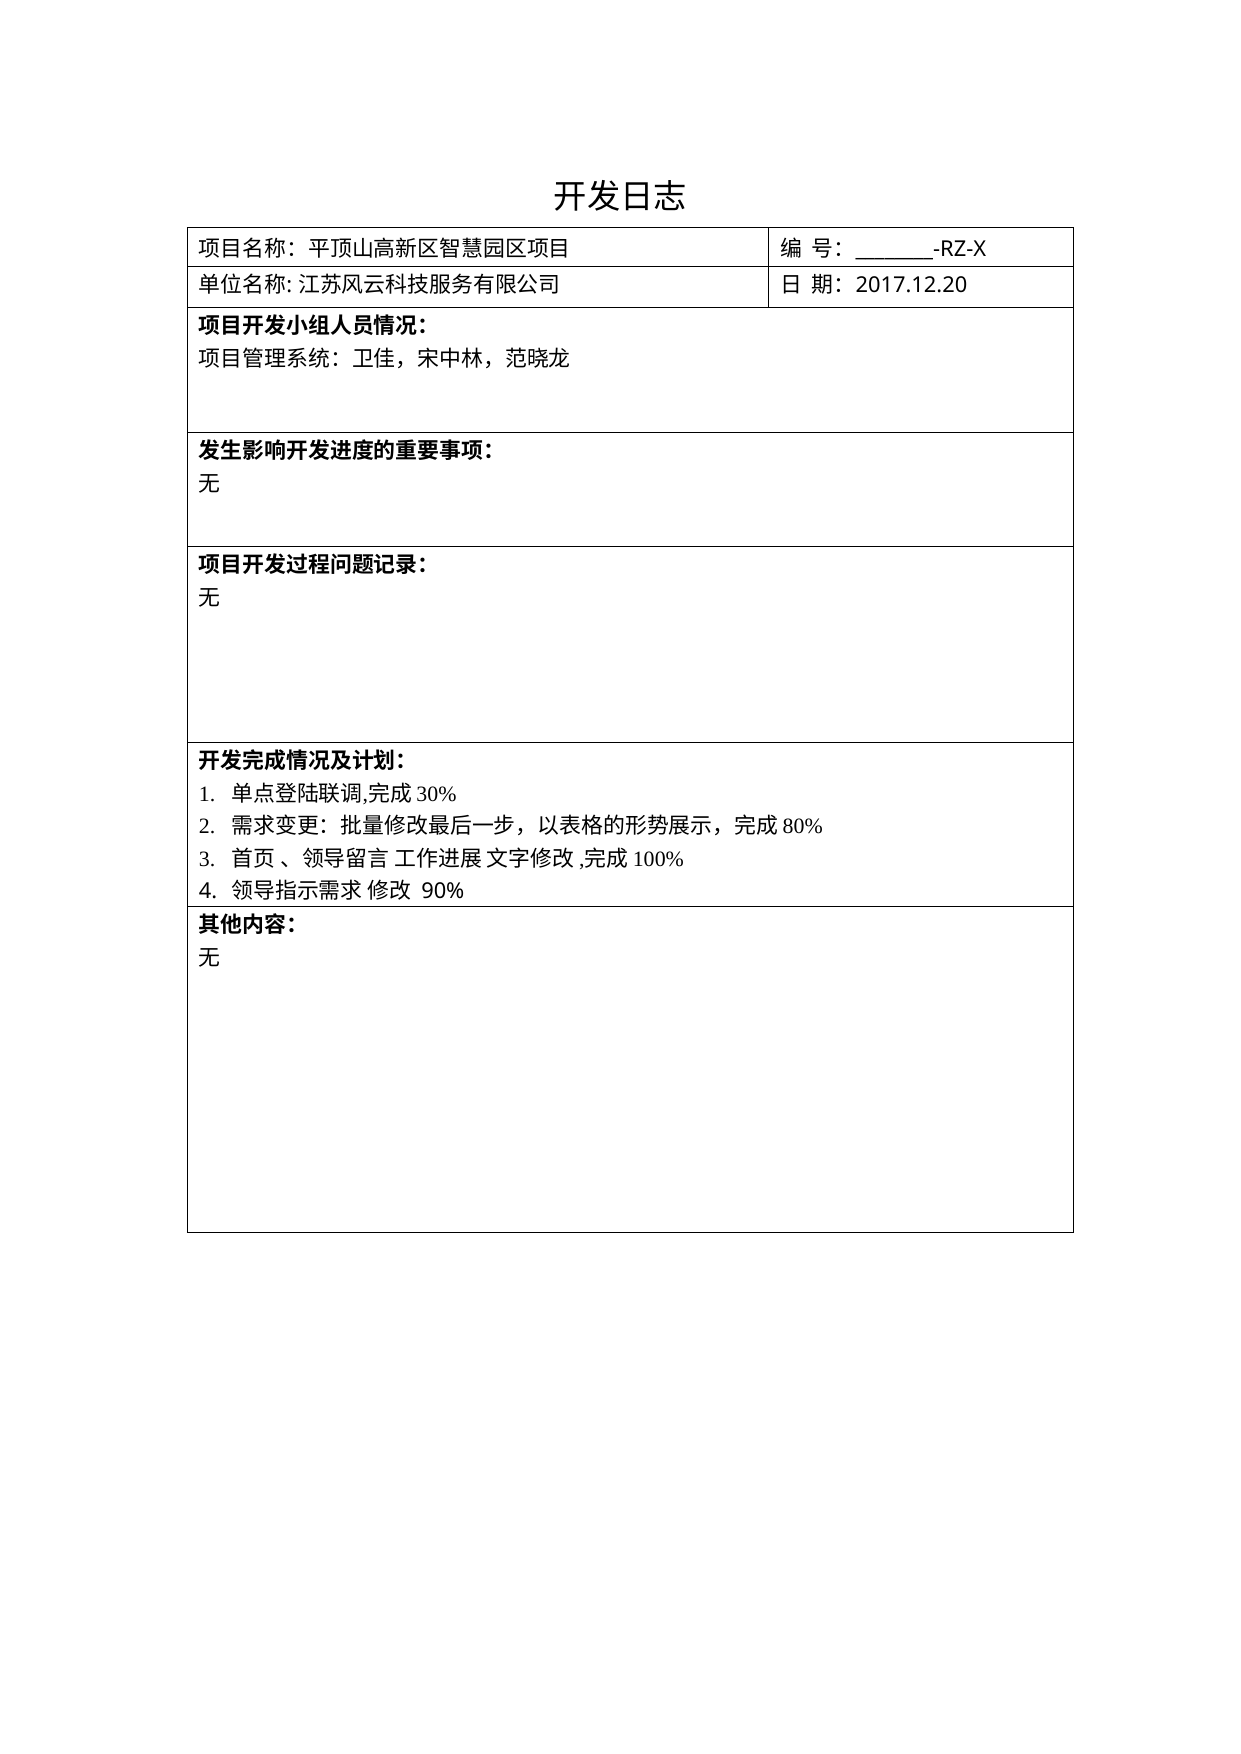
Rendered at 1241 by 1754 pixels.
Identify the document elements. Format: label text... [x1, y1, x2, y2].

table_cell 项目开发小组人员情况： 项目管理系统：卫佳，宋中林，范晓龙 [188, 308, 1073, 432]
table_cell 项目开发过程问题记录： 无 [188, 547, 1073, 742]
table_cell 开发完成情况及计划： 单点登陆联调,完成30% 需求变更：批量修改最后一步，以表格的形势展示，完成80% 首页 、领导留言 工作进展 文字修改 ,完成100% 领导指示需求 修改 90% [188, 743, 1073, 906]
table_cell 发生影响开发进度的重要事项： 无 [188, 433, 1073, 546]
table_cell 其他内容： 无 [188, 907, 1073, 1232]
table_cell 单位名称: 江苏风云科技服务有限公司 [188, 267, 768, 307]
text 开发日志 [187, 162, 1053, 227]
table_cell 日 期：2017.12.20 [769, 267, 1073, 307]
table_header 项目名称：平顶山高新区智慧园区项目 [188, 228, 768, 266]
table_header 编 号：________-RZ-X [769, 228, 1073, 266]
